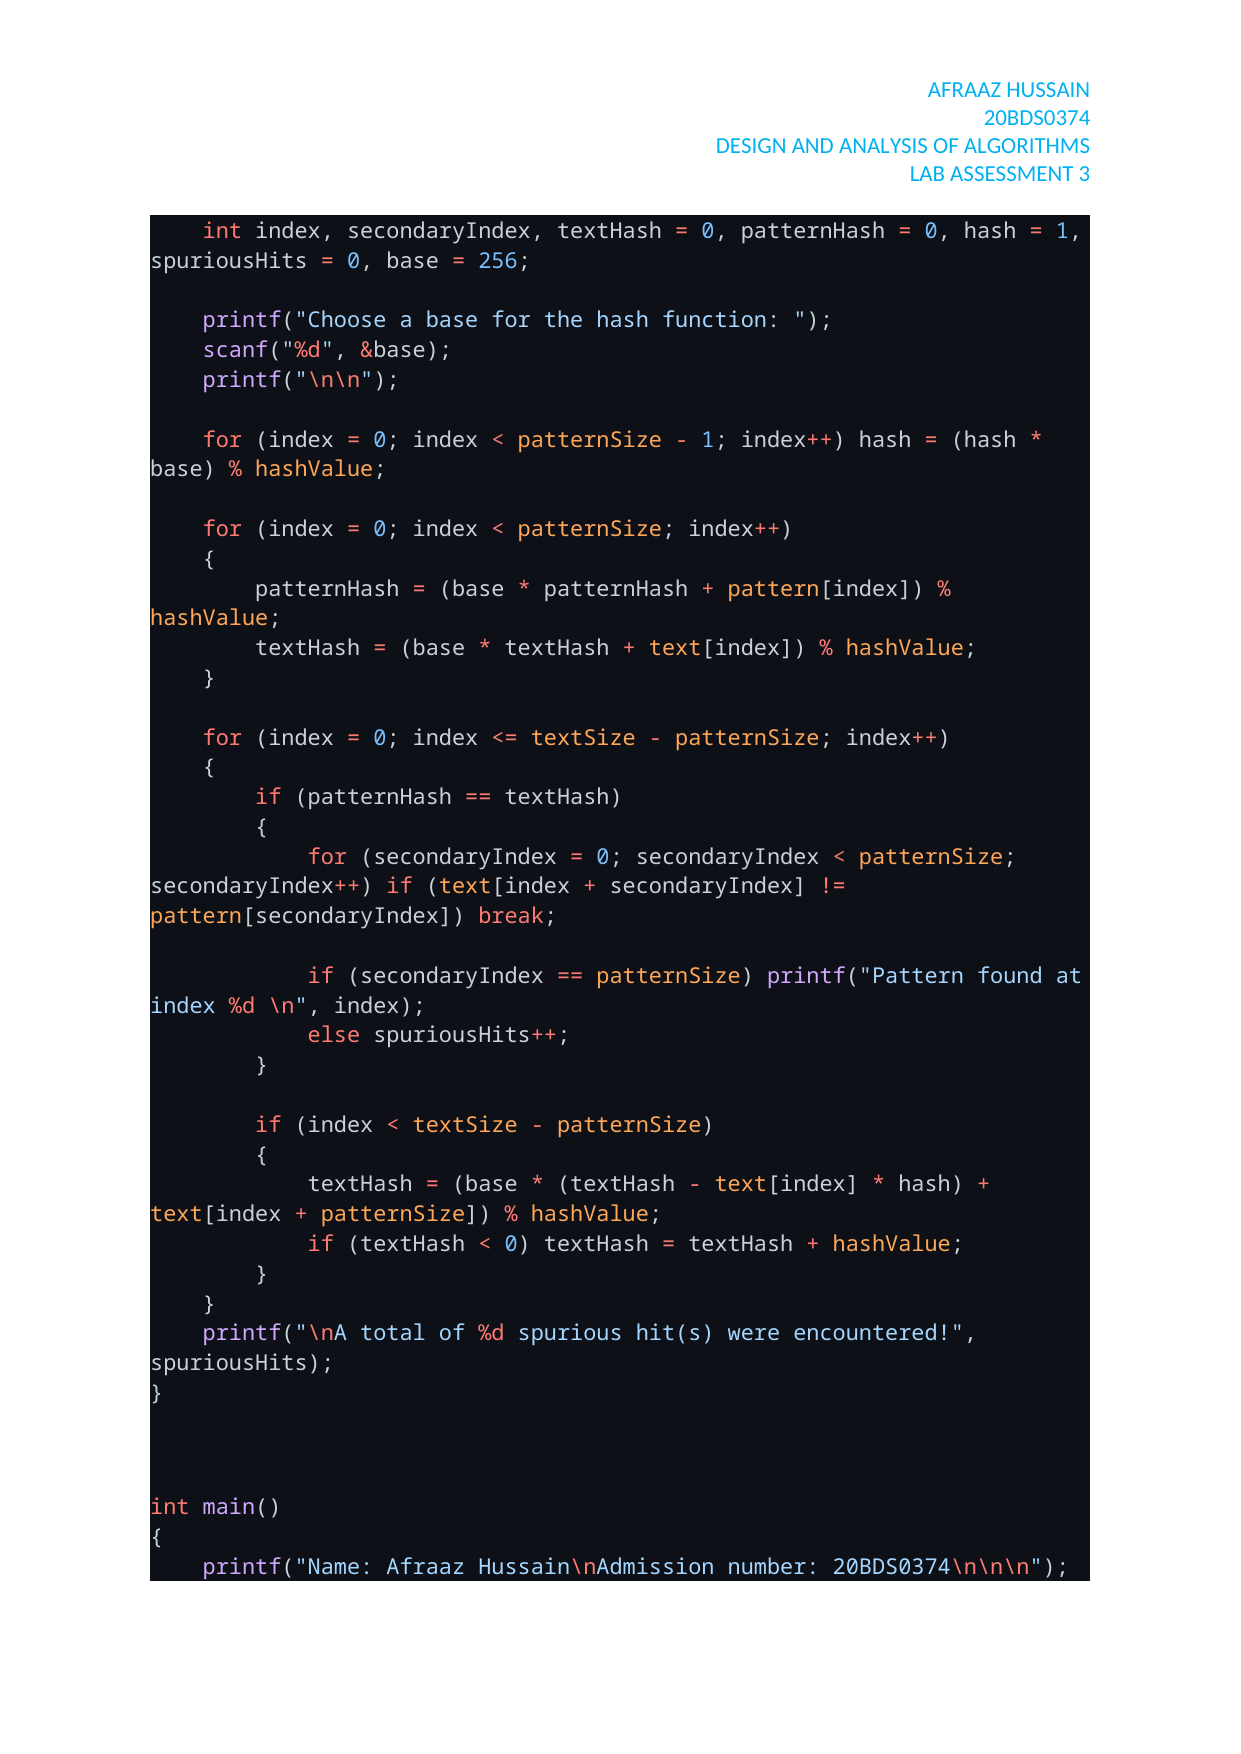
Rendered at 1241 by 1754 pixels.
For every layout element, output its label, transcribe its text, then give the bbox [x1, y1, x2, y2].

text } [150, 1288, 1090, 1317]
text printf("\n\n"); [150, 364, 1090, 394]
text patternHash = (base * patternHash + pattern[index]) % hashValue; [150, 573, 1090, 632]
text for (index = 0; index <= textSize - patternSize; index++) [150, 722, 1090, 751]
text if (index < textSize - patternSize) [150, 1109, 1090, 1139]
text for (index = 0; index < patternSize; index++) [150, 513, 1090, 543]
text { [150, 1139, 1090, 1168]
text } [150, 1377, 1090, 1407]
text textHash = (base * (textHash - text[index] * hash) + text[index + patternSize]) % hashValue; [150, 1168, 1090, 1228]
text } [150, 1258, 1090, 1288]
text if (textHash < 0) textHash = textHash + hashValue; [150, 1228, 1090, 1258]
text { [150, 811, 1090, 841]
text } [150, 1049, 1090, 1079]
text { [150, 751, 1090, 781]
text printf("\nA total of %d spurious hit(s) were encountered!", spuriousHits); [150, 1317, 1090, 1377]
text textHash = (base * textHash + text[index]) % hashValue; [150, 632, 1090, 662]
text scanf("%d", &base); [150, 334, 1090, 364]
text int index, secondaryIndex, textHash = 0, patternHash = 0, hash = 1, spuriousHits = 0, base = 256; [150, 215, 1090, 275]
text if (secondaryIndex == patternSize) printf("Pattern found at index %d \n", index); [150, 960, 1090, 1019]
text for (index = 0; index < patternSize - 1; index++) hash = (hash * base) % hashValue; [150, 424, 1090, 483]
text { [150, 543, 1090, 573]
text { [150, 1521, 1090, 1551]
text int main() [150, 1491, 1090, 1521]
text else spuriousHits++; [150, 1019, 1090, 1049]
text for (secondaryIndex = 0; secondaryIndex < patternSize; secondaryIndex++) if (text[index + secondaryIndex] != pattern[secondaryIndex]) break; [150, 841, 1090, 930]
text } [150, 662, 1090, 692]
text printf("Choose a base for the hash function: "); [150, 304, 1090, 334]
text if (patternHash == textHash) [150, 781, 1090, 811]
text printf("Name: Afraaz Hussain\nAdmission number: 20BDS0374\n\n\n"); [150, 1551, 1090, 1581]
